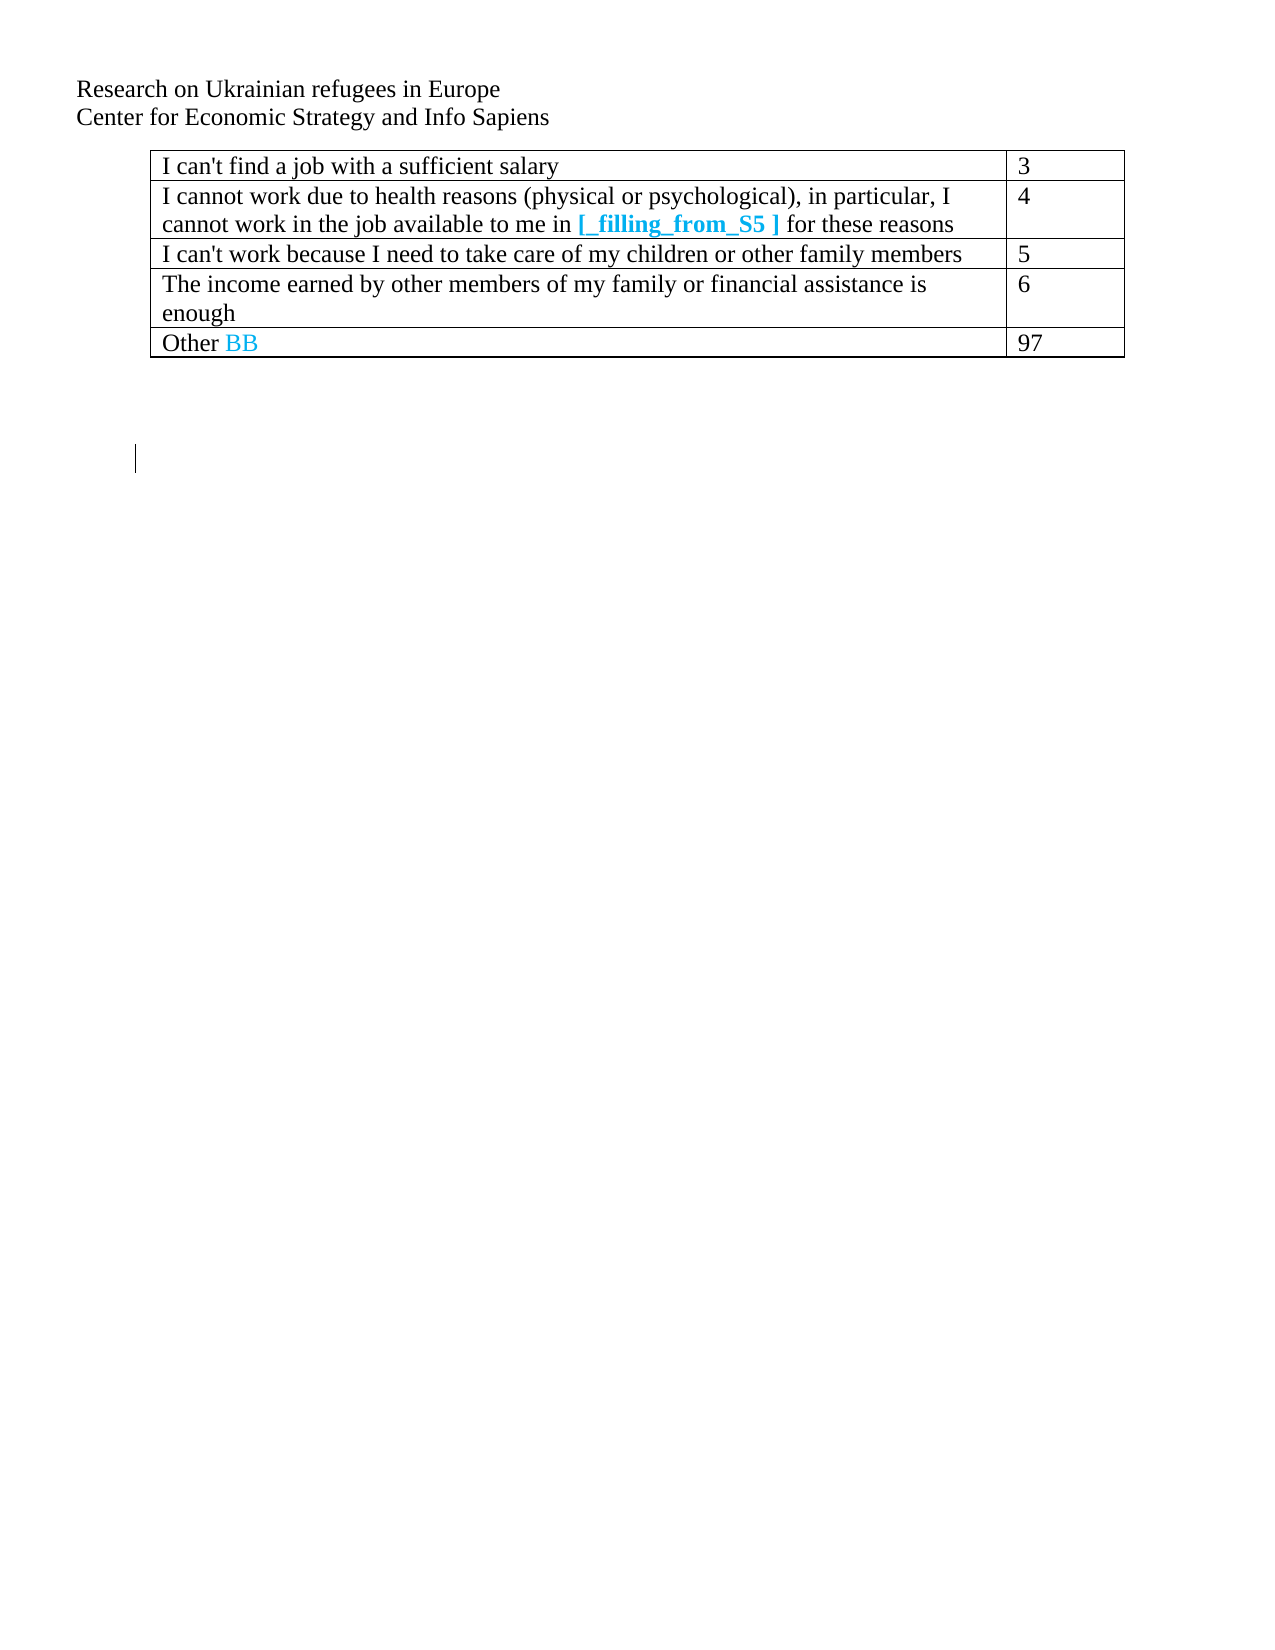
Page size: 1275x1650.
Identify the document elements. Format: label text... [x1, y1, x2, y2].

table_cell Other BB [151, 328, 1006, 356]
table_cell 4 [1007, 181, 1124, 238]
table_cell 6 [1007, 269, 1124, 327]
table_cell 5 [1007, 239, 1124, 268]
table_cell I cannot work due to health reasons (physical or psychological), in particular, I cannot work in the job available to me in [_filling_from_S5 ] for these reasons [151, 181, 1006, 238]
table_cell I can't find a job with a sufficient salary [151, 151, 1006, 180]
table_cell The income earned by other members of my family or financial assistance is enough [151, 269, 1006, 327]
table_cell 3 [1007, 151, 1124, 180]
table_cell 97 [1007, 328, 1124, 356]
table_cell I can't work because I need to take care of my children or other family members [151, 239, 1006, 268]
